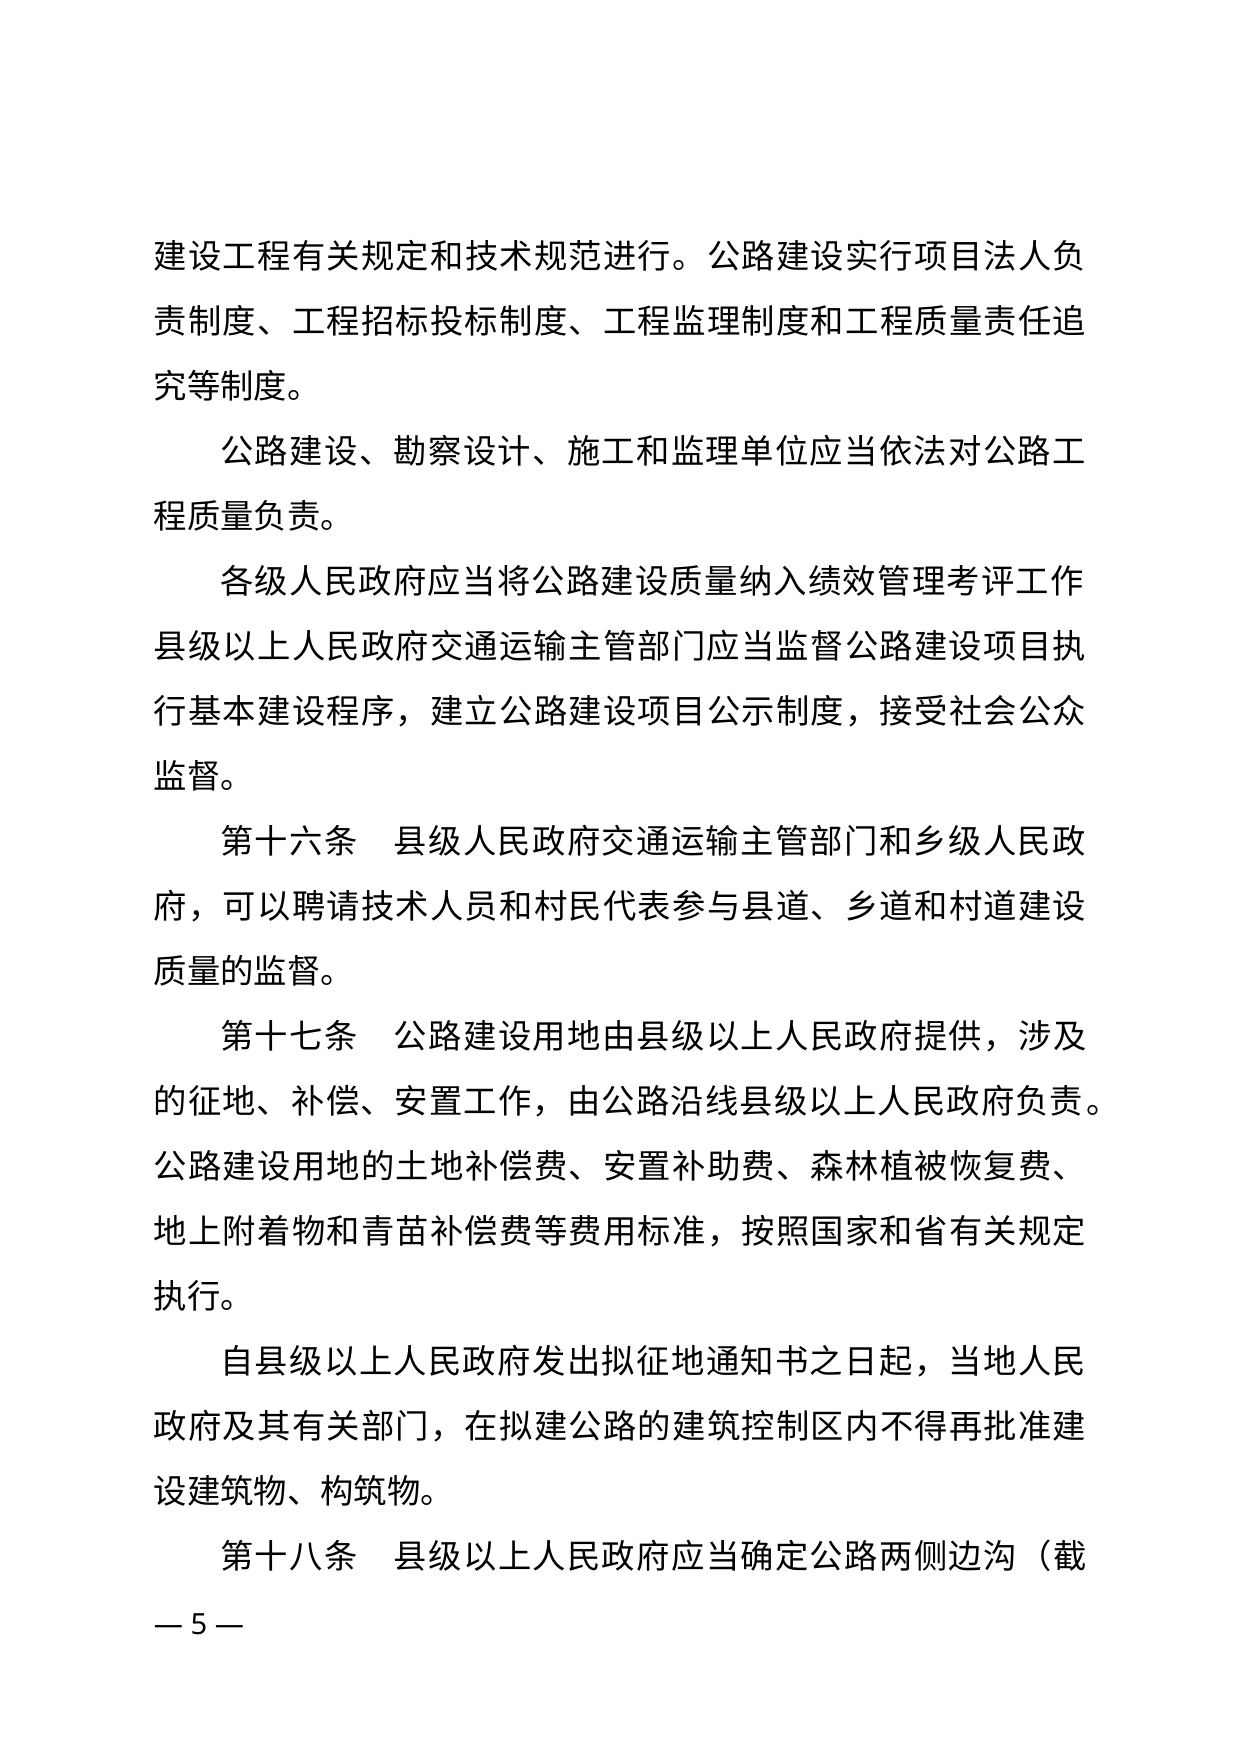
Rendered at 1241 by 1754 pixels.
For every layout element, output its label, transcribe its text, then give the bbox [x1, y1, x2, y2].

text 自县级以上人民政府发出拟征地通知书之日起，当地人民政府及其有关部门，在拟建公路的建筑控制区内不得再批准建设建筑物、构筑物。 [153, 1326, 1087, 1521]
text 各级人民政府应当将公路建设质量纳入绩效管理考评工作。县级以上人民政府交通运输主管部门应当监督公路建设项目执行基本建设程序，建立公路建设项目公示制度，接受社会公众监督。 [153, 546, 1087, 806]
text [153, 221, 1087, 416]
text 第十七条 公路建设用地由县级以上人民政府提供，涉及的征地、补偿、安置工作，由公路沿线县级以上人民政府负责。公路建设用地的土地补偿费、安置补助费、森林植被恢复费、地上附着物和青苗补偿费等费用标准，按照国家和省有关规定执行。 [153, 1001, 1087, 1326]
text 第十六条 县级人民政府交通运输主管部门和乡级人民政府，可以聘请技术人员和村民代表参与县道、乡道和村道建设质量的监督。 [153, 806, 1087, 1001]
text 公路建设、勘察设计、施工和监理单位应当依法对公路工程质量负责。 [153, 416, 1087, 546]
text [153, 1521, 1087, 1586]
